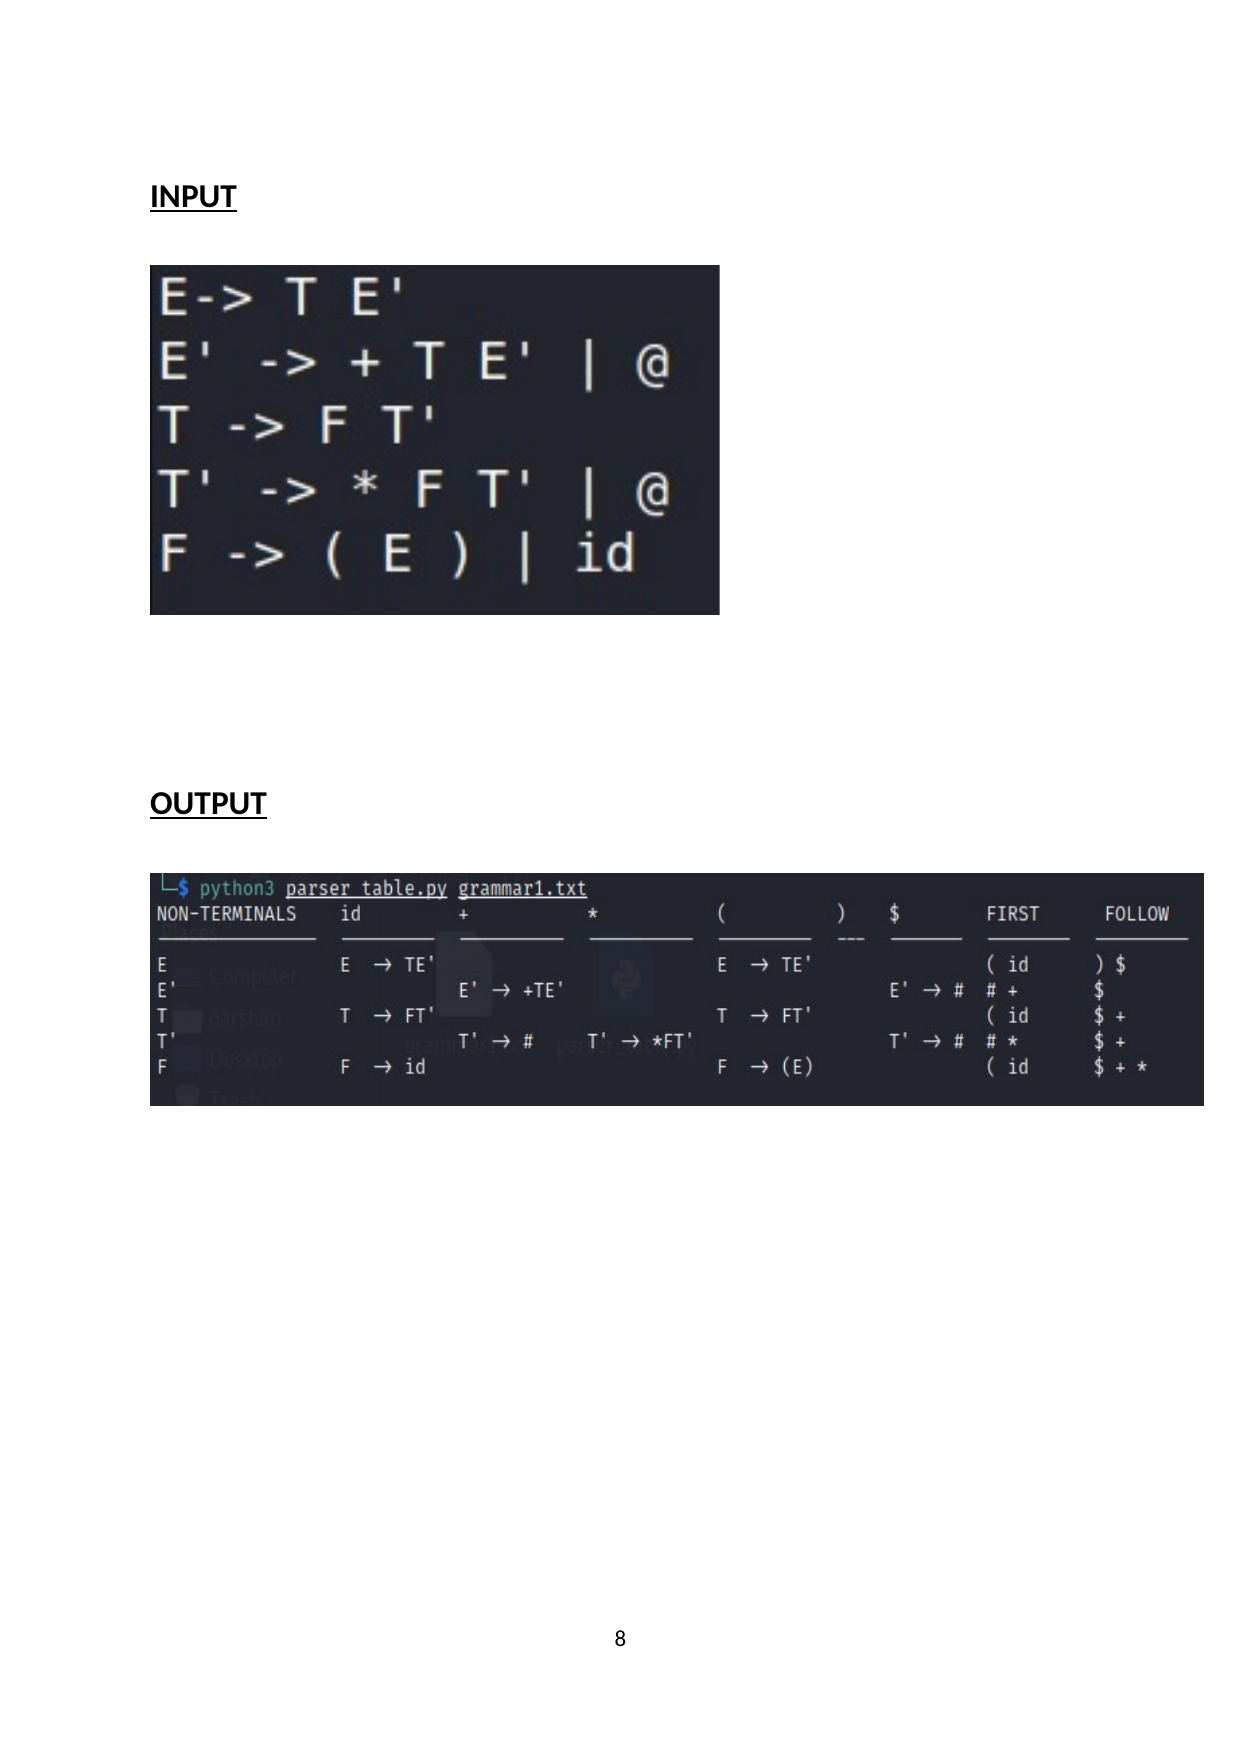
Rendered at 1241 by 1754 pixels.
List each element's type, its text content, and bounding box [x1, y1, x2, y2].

subtitle INPUT [150, 175, 1090, 216]
subtitle OUTPUT [150, 782, 1090, 823]
picture [150, 265, 720, 615]
picture [150, 873, 1204, 1106]
